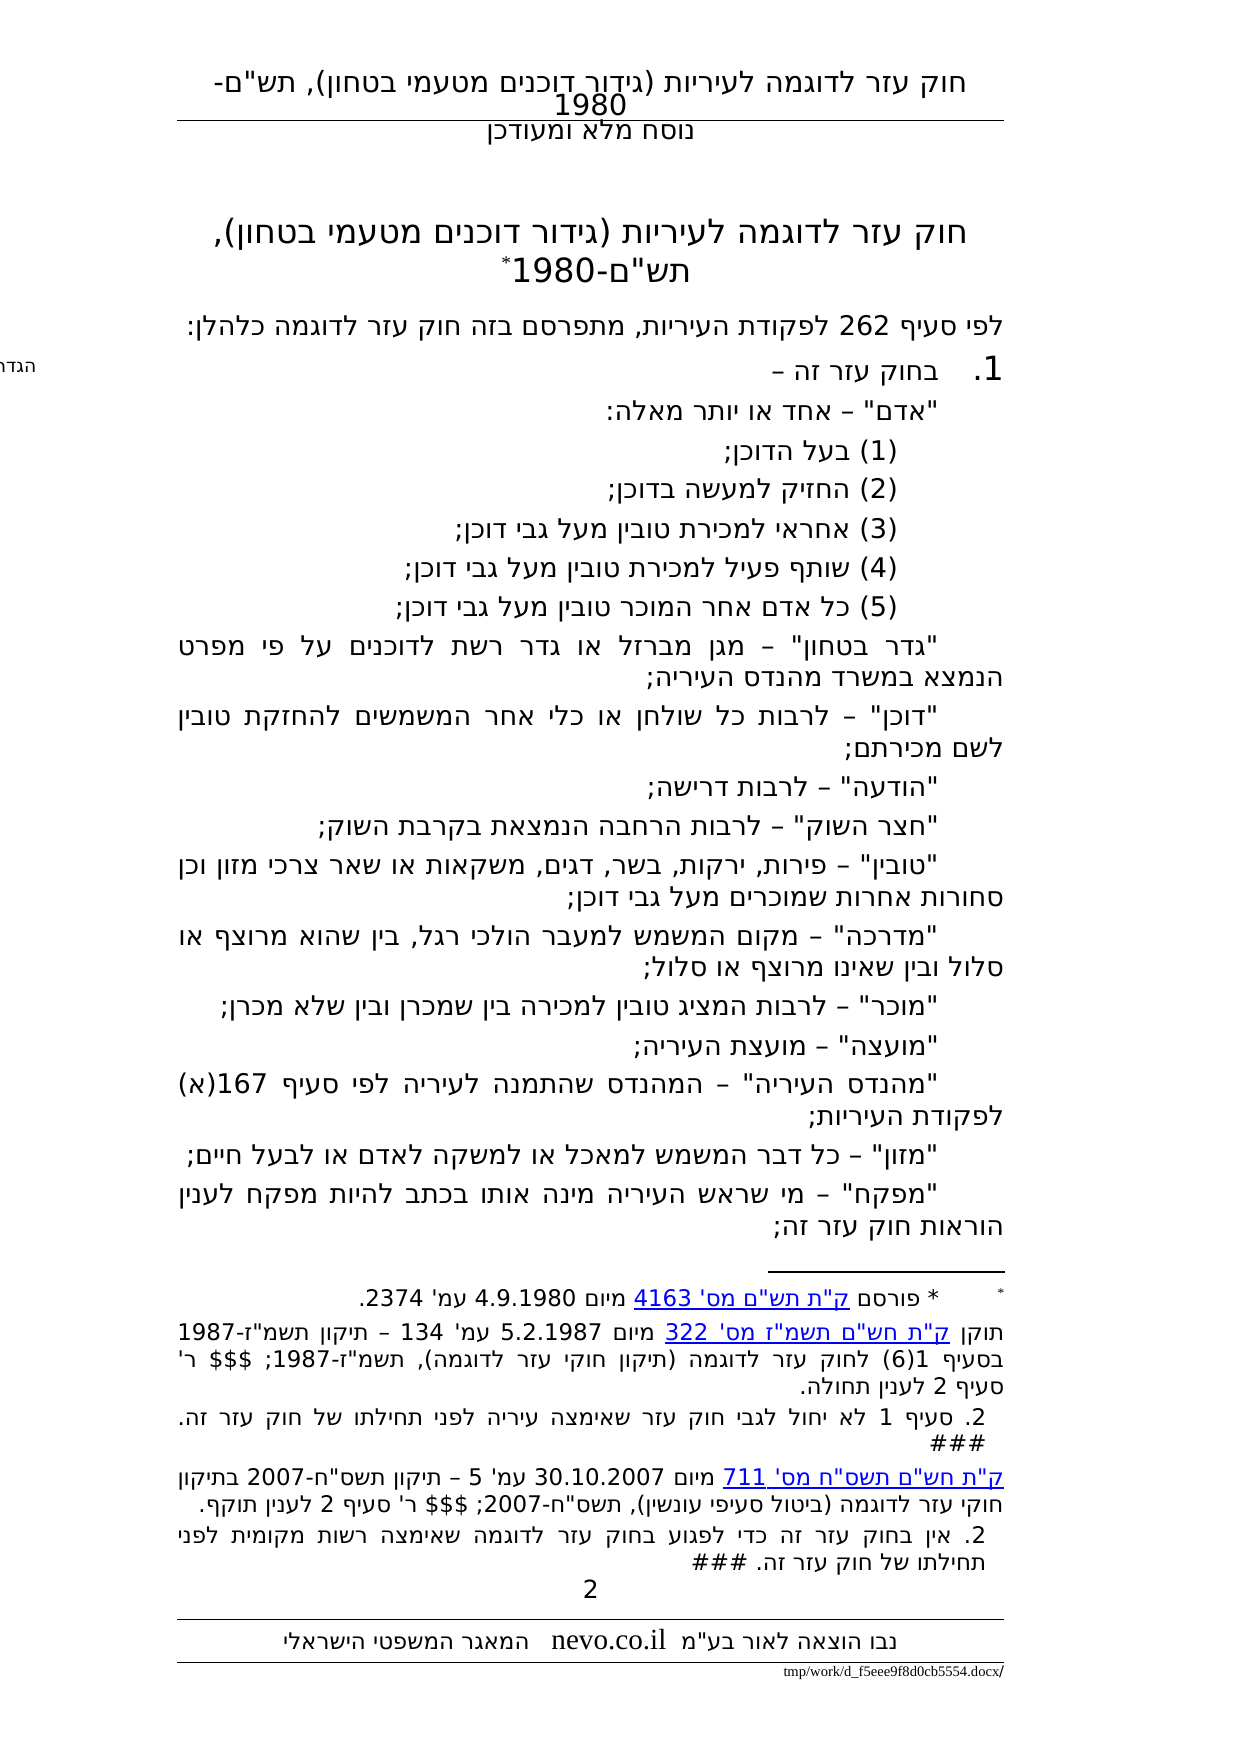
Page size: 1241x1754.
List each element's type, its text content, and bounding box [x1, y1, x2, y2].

text "אדם" – אחד או יותר מאלה: [177, 396, 1004, 427]
text "מהנדס העיריה" – המהנדס שהתמנה לעיריה לפי סעיף 167(א) לפקודת העיריות; [177, 1069, 1004, 1132]
text חוק עזר לדוגמה לעיריות (גידור דוכנים מטעמי בטחון), תש"ם-1980* [177, 212, 1004, 290]
text (4) שותף פעיל למכירת טובין מעל גבי דוכן; [177, 552, 898, 583]
text "דוכן" – לרבות כל שולחן או כלי אחר המשמשים להחזקת טובין לשם מכירתם; [177, 701, 1004, 764]
text לפי סעיף 262 לפקודת העיריות, מתפרסם בזה חוק עזר לדוגמה כלהלן: [177, 310, 1004, 342]
text 1. בחוק עזר זה – [177, 349, 1004, 388]
text "גדר בטחון" – מגן מברזל או גדר רשת לדוכנים על פי מפרט הנמצא במשרד מהנדס העיריה; [177, 630, 1004, 693]
text "חצר השוק" – לרבות הרחבה הנמצאת בקרבת השוק; [177, 810, 1004, 842]
text "מדרכה" – מקום המשמש למעבר הולכי רגל, בין שהוא מרוצף או סלול ובין שאינו מרוצף או סלול; [177, 920, 1004, 983]
text (1) בעל הדוכן; [177, 435, 898, 466]
text "מזון" – כל דבר המשמש למאכל או למשקה לאדם או לבעל חיים; [177, 1139, 1004, 1171]
text "טובין" – פירות, ירקות, בשר, דגים, משקאות או שאר צרכי מזון וכן סחורות אחרות שמוכרים מעל גבי דוכן; [177, 849, 1004, 913]
text "מפקח" – מי שראש העיריה מינה אותו בכתב להיות מפקח לענין הוראות חוק עזר זה; [177, 1178, 1004, 1242]
text "מועצה" – מועצת העיריה; [177, 1030, 1004, 1061]
text "מוכר" – לרבות המציג טובין למכירה בין שמכרן ובין שלא מכרן; [177, 991, 1004, 1022]
text (5) כל אדם אחר המוכר טובין מעל גבי דוכן; [177, 591, 898, 623]
text (2) החזיק למעשה בדוכן; [177, 474, 898, 505]
text "הודעה" – לרבות דרישה; [177, 771, 1004, 803]
text (3) אחראי למכירת טובין מעל גבי דוכן; [177, 513, 898, 544]
